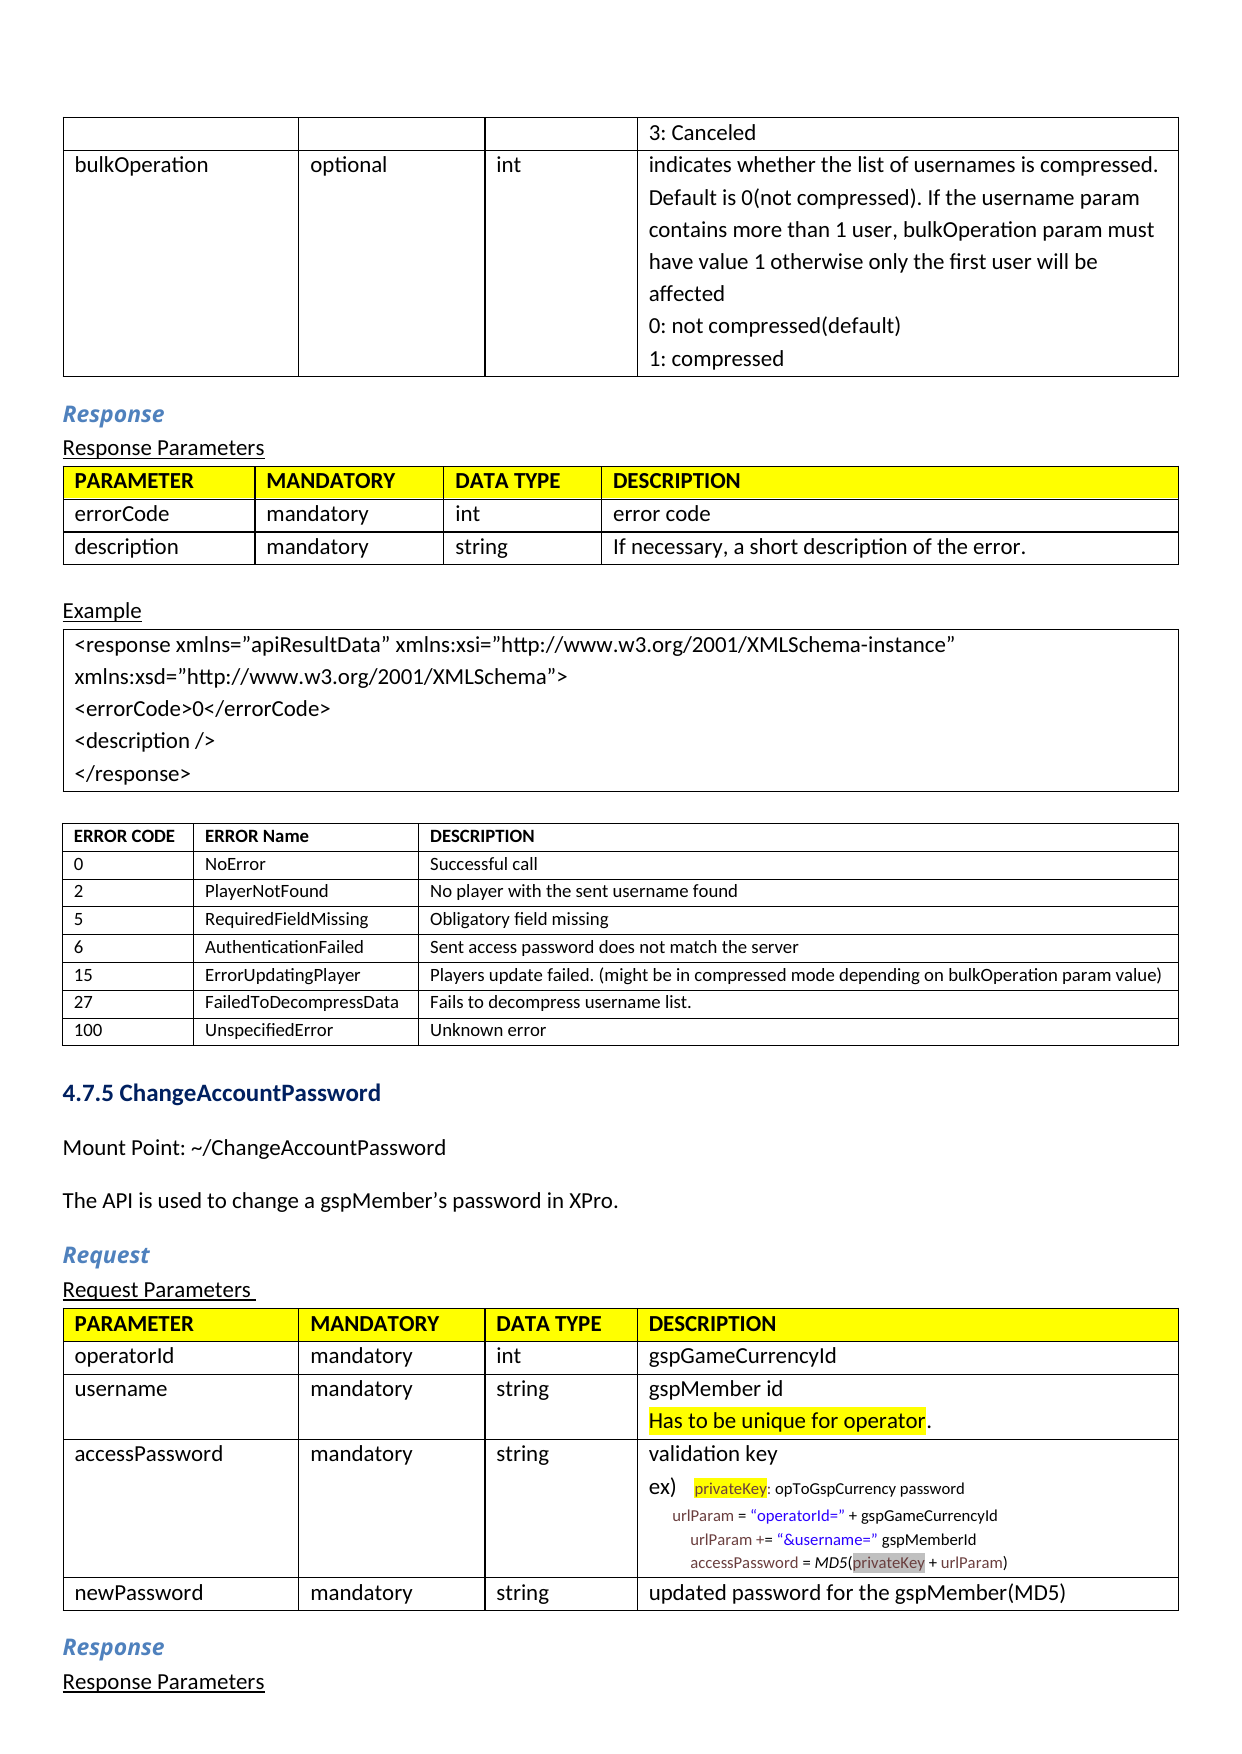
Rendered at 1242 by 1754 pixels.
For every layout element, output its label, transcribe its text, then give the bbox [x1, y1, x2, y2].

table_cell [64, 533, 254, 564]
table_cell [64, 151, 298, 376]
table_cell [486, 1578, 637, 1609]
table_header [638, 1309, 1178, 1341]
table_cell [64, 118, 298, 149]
text Mount Point: ~/ChangeAccountPassword [62, 1133, 1179, 1161]
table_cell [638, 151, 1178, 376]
text Request Parameters [62, 1275, 1179, 1303]
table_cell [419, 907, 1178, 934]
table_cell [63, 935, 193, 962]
text Response Parameters [62, 1667, 1179, 1695]
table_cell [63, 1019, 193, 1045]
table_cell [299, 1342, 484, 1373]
text Request [62, 1239, 1179, 1271]
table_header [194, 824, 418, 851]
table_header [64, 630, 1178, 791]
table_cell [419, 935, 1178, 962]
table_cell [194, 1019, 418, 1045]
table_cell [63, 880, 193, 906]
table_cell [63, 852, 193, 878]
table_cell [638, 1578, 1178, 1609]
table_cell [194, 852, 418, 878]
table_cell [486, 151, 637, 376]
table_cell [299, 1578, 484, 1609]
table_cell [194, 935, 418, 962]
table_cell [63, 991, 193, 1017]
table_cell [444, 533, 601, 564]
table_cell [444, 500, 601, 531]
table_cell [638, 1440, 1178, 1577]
text Response [62, 397, 1179, 429]
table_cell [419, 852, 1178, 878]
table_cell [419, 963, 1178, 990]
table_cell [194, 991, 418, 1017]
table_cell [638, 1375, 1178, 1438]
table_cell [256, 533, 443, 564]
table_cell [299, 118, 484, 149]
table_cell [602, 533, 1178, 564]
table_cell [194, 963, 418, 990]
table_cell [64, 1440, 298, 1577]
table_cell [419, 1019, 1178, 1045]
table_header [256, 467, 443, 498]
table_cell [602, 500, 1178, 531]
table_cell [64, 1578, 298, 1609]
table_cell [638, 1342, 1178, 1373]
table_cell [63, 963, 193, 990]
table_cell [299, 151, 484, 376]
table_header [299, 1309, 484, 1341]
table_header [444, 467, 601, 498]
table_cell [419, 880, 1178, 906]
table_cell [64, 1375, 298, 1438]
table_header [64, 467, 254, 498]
text Response Parameters [62, 433, 1179, 461]
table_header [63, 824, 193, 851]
text The API is used to change a gspMember’s password in XPro. [62, 1186, 1179, 1214]
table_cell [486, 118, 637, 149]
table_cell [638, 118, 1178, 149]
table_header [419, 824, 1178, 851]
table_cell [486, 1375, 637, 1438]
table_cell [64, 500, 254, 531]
text Example [62, 597, 1179, 625]
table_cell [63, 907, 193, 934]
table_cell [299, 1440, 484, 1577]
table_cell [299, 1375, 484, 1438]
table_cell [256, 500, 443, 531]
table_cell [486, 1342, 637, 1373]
text Response [62, 1631, 1179, 1663]
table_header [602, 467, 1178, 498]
text 4.7.5 ChangeAccountPassword [62, 1078, 1179, 1108]
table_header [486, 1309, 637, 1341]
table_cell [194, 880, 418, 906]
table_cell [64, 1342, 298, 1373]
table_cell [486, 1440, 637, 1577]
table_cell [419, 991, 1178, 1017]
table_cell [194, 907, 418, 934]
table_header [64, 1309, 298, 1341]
